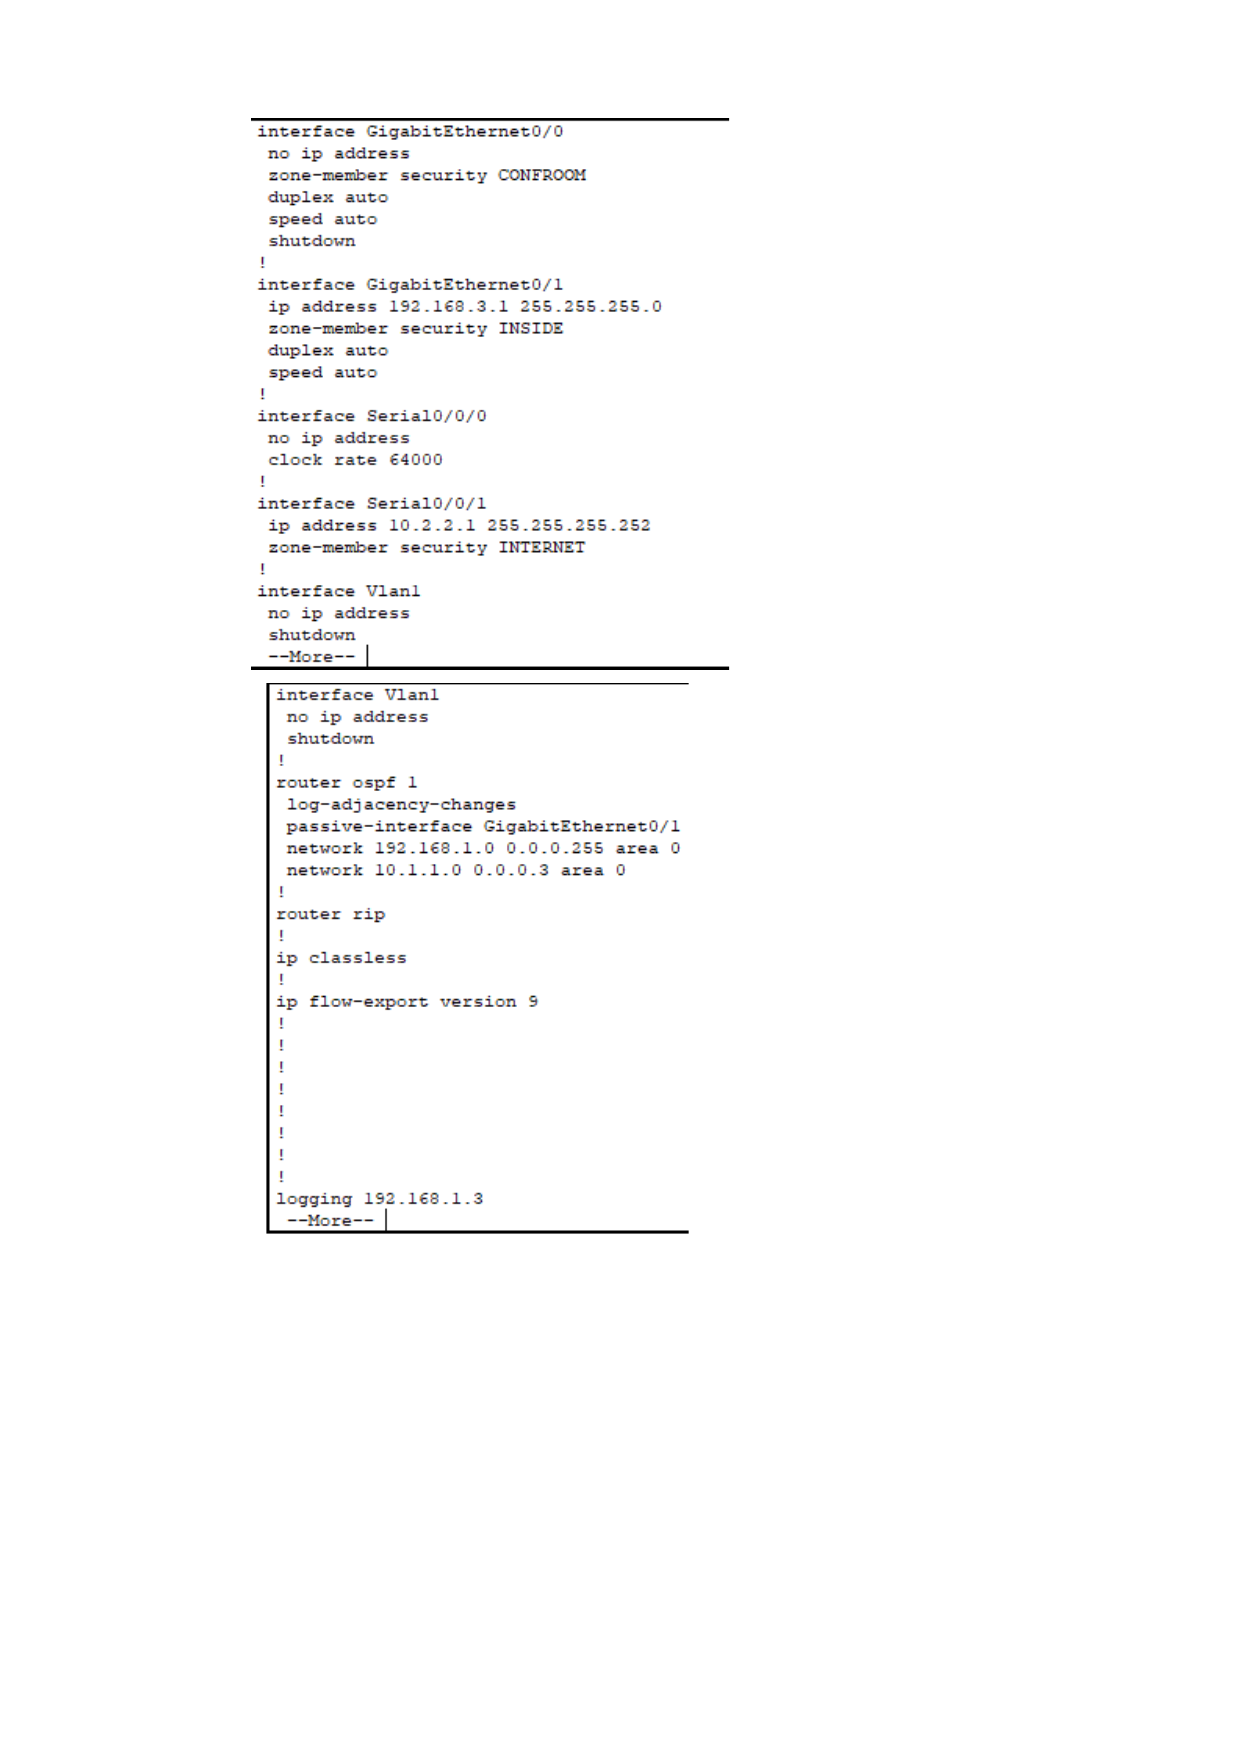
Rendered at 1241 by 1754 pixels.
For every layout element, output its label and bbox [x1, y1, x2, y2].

picture [251, 118, 730, 670]
picture [251, 683, 689, 1248]
